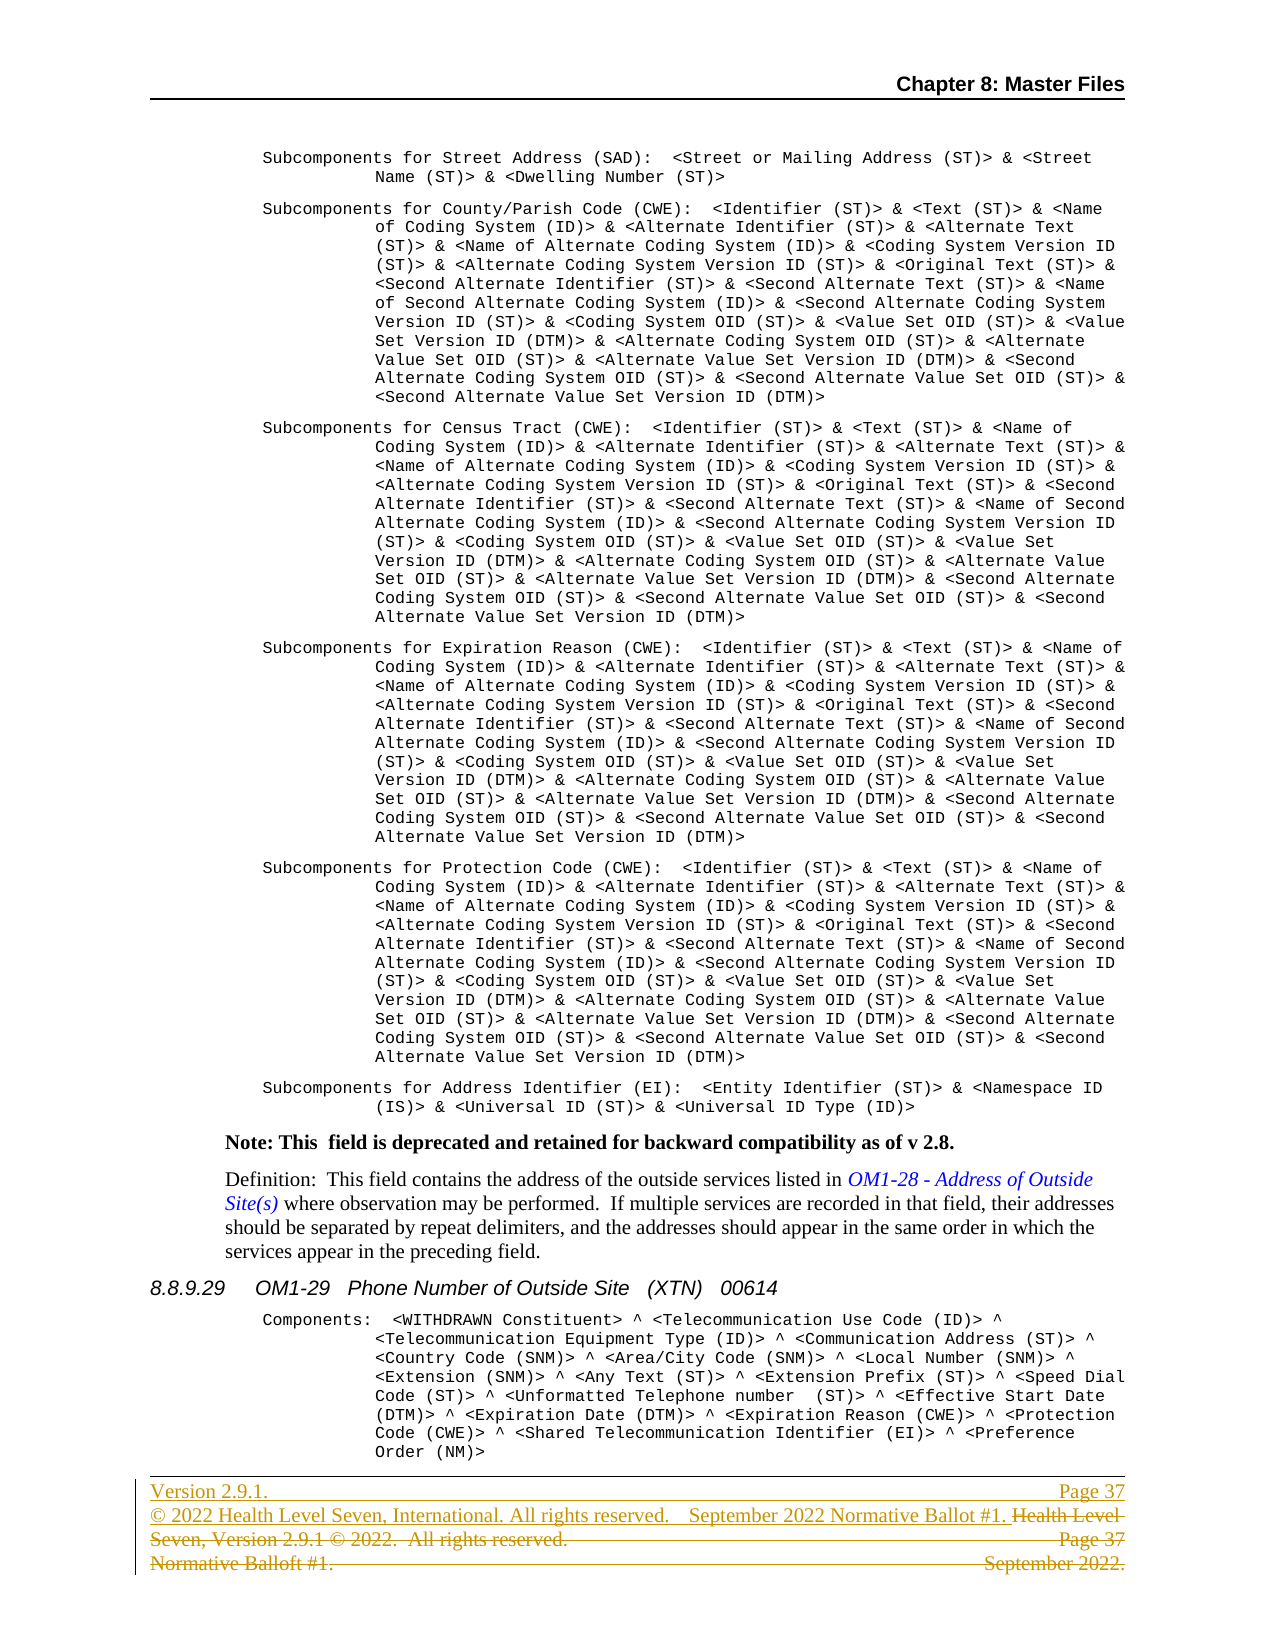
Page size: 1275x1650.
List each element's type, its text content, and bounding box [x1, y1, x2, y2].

subtitle OM1-29 Phone Number of Outside Site (XTN) 00614 [150, 1275, 1125, 1299]
text Subcomponents for Address Identifier (EI): <Entity Identifier (ST)> & <Namespace ID (IS)> & <Universal ID (ST)> & <Universal ID Type (ID)> [262, 1080, 1125, 1117]
text Subcomponents for Street Address (SAD): <Street or Mailing Address (ST)> & <Street Name (ST)> & <Dwelling Number (ST)> [262, 150, 1125, 188]
text Definition: This field contains the address of the outside services listed in OM1-28 - Address of Outside Site(s) where observation may be performed. If multiple services are recorded in that field, their addresses should be separated by repeat delimiters, and the addresses should appear in the same order in which the services appear in the preceding field. [225, 1167, 1125, 1263]
text Components: <WITHDRAWN Constituent> ^ <Telecommunication Use Code (ID)> ^ <Telecommunication Equipment Type (ID)> ^ <Communication Address (ST)> ^ <Country Code (SNM)> ^ <Area/City Code (SNM)> ^ <Local Number (SNM)> ^ <Extension (SNM)> ^ <Any Text (ST)> ^ <Extension Prefix (ST)> ^ <Speed Dial Code (ST)> ^ <Unformatted Telephone number (ST)> ^ <Effective Start Date (DTM)> ^ <Expiration Date (DTM)> ^ <Expiration Reason (CWE)> ^ <Protection Code (CWE)> ^ <Shared Telecommunication Identifier (EI)> ^ <Preference Order (NM)> [262, 1312, 1125, 1463]
text Subcomponents for County/Parish Code (CWE): <Identifier (ST)> & <Text (ST)> & <Name of Coding System (ID)> & <Alternate Identifier (ST)> & <Alternate Text (ST)> & <Name of Alternate Coding System (ID)> & <Coding System Version ID (ST)> & <Alternate Coding System Version ID (ST)> & <Original Text (ST)> & <Second Alternate Identifier (ST)> & <Second Alternate Text (ST)> & <Name of Second Alternate Coding System (ID)> & <Second Alternate Coding System Version ID (ST)> & <Coding System OID (ST)> & <Value Set OID (ST)> & <Value Set Version ID (DTM)> & <Alternate Coding System OID (ST)> & <Alternate Value Set OID (ST)> & <Alternate Value Set Version ID (DTM)> & <Second Alternate Coding System OID (ST)> & <Second Alternate Value Set OID (ST)> & <Second Alternate Value Set Version ID (DTM)> [262, 200, 1125, 408]
text Subcomponents for Expiration Reason (CWE): <Identifier (ST)> & <Text (ST)> & <Name of Coding System (ID)> & <Alternate Identifier (ST)> & <Alternate Text (ST)> & <Name of Alternate Coding System (ID)> & <Coding System Version ID (ST)> & <Alternate Coding System Version ID (ST)> & <Original Text (ST)> & <Second Alternate Identifier (ST)> & <Second Alternate Text (ST)> & <Name of Second Alternate Coding System (ID)> & <Second Alternate Coding System Version ID (ST)> & <Coding System OID (ST)> & <Value Set OID (ST)> & <Value Set Version ID (DTM)> & <Alternate Coding System OID (ST)> & <Alternate Value Set OID (ST)> & <Alternate Value Set Version ID (DTM)> & <Second Alternate Coding System OID (ST)> & <Second Alternate Value Set OID (ST)> & <Second Alternate Value Set Version ID (DTM)> [262, 640, 1125, 847]
text Subcomponents for Census Tract (CWE): <Identifier (ST)> & <Text (ST)> & <Name of Coding System (ID)> & <Alternate Identifier (ST)> & <Alternate Text (ST)> & <Name of Alternate Coding System (ID)> & <Coding System Version ID (ST)> & <Alternate Coding System Version ID (ST)> & <Original Text (ST)> & <Second Alternate Identifier (ST)> & <Second Alternate Text (ST)> & <Name of Second Alternate Coding System (ID)> & <Second Alternate Coding System Version ID (ST)> & <Coding System OID (ST)> & <Value Set OID (ST)> & <Value Set Version ID (DTM)> & <Alternate Coding System OID (ST)> & <Alternate Value Set OID (ST)> & <Alternate Value Set Version ID (DTM)> & <Second Alternate Coding System OID (ST)> & <Second Alternate Value Set OID (ST)> & <Second Alternate Value Set Version ID (DTM)> [262, 420, 1125, 627]
text Note: This field is deprecated and retained for backward compatibility as of v 2.8. [225, 1130, 1125, 1154]
text Subcomponents for Protection Code (CWE): <Identifier (ST)> & <Text (ST)> & <Name of Coding System (ID)> & <Alternate Identifier (ST)> & <Alternate Text (ST)> & <Name of Alternate Coding System (ID)> & <Coding System Version ID (ST)> & <Alternate Coding System Version ID (ST)> & <Original Text (ST)> & <Second Alternate Identifier (ST)> & <Second Alternate Text (ST)> & <Name of Second Alternate Coding System (ID)> & <Second Alternate Coding System Version ID (ST)> & <Coding System OID (ST)> & <Value Set OID (ST)> & <Value Set Version ID (DTM)> & <Alternate Coding System OID (ST)> & <Alternate Value Set OID (ST)> & <Alternate Value Set Version ID (DTM)> & <Second Alternate Coding System OID (ST)> & <Second Alternate Value Set OID (ST)> & <Second Alternate Value Set Version ID (DTM)> [262, 860, 1125, 1067]
